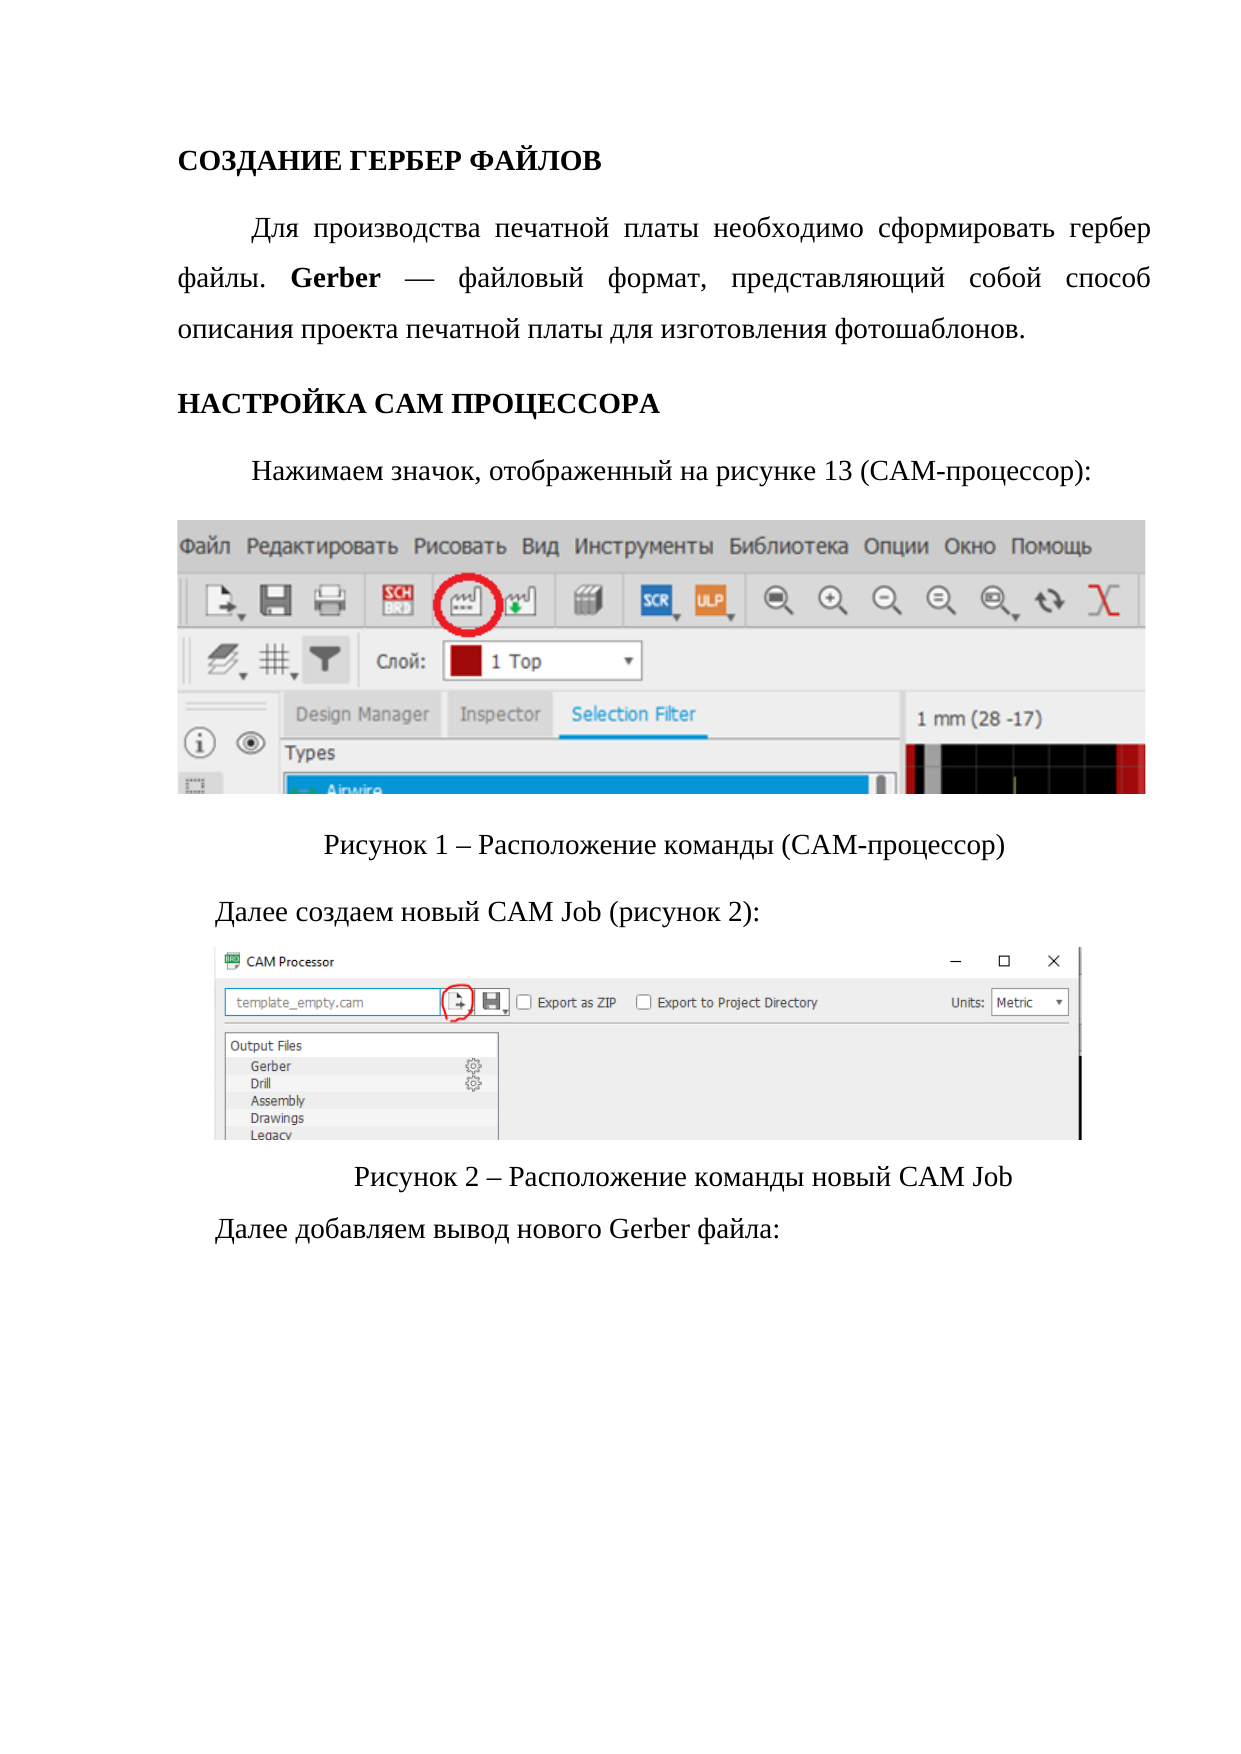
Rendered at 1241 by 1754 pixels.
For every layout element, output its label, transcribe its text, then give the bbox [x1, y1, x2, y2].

picture [328, 785, 336, 794]
text Рисунок 2 – Расположение команды новый CAM Job [215, 1159, 1152, 1192]
text Нажимаем значок, отображенный на рисунке 13 (САМ-процессор): [177, 453, 1152, 487]
subtitle настройка САМ процессора [177, 386, 1152, 420]
picture [292, 788, 315, 794]
text Рисунок 1 – Расположение команды (САМ-процессор) [177, 827, 1152, 861]
picture [214, 947, 1082, 1140]
text Далее добавляем вывод нового Gerber файла: [215, 1211, 1152, 1245]
text Для производства печатной платы необходимо сформировать гербер файлы. Gerber — файловый формат, представляющий собой способ описания проекта печатной платы для изготовления фотошаблонов. [177, 210, 1152, 344]
text Далее создаем новый CAM Job (рисунок 2): [215, 894, 1152, 928]
picture [177, 520, 1146, 794]
picture [339, 785, 383, 794]
subtitle Создание гербер файлов [177, 143, 1152, 177]
